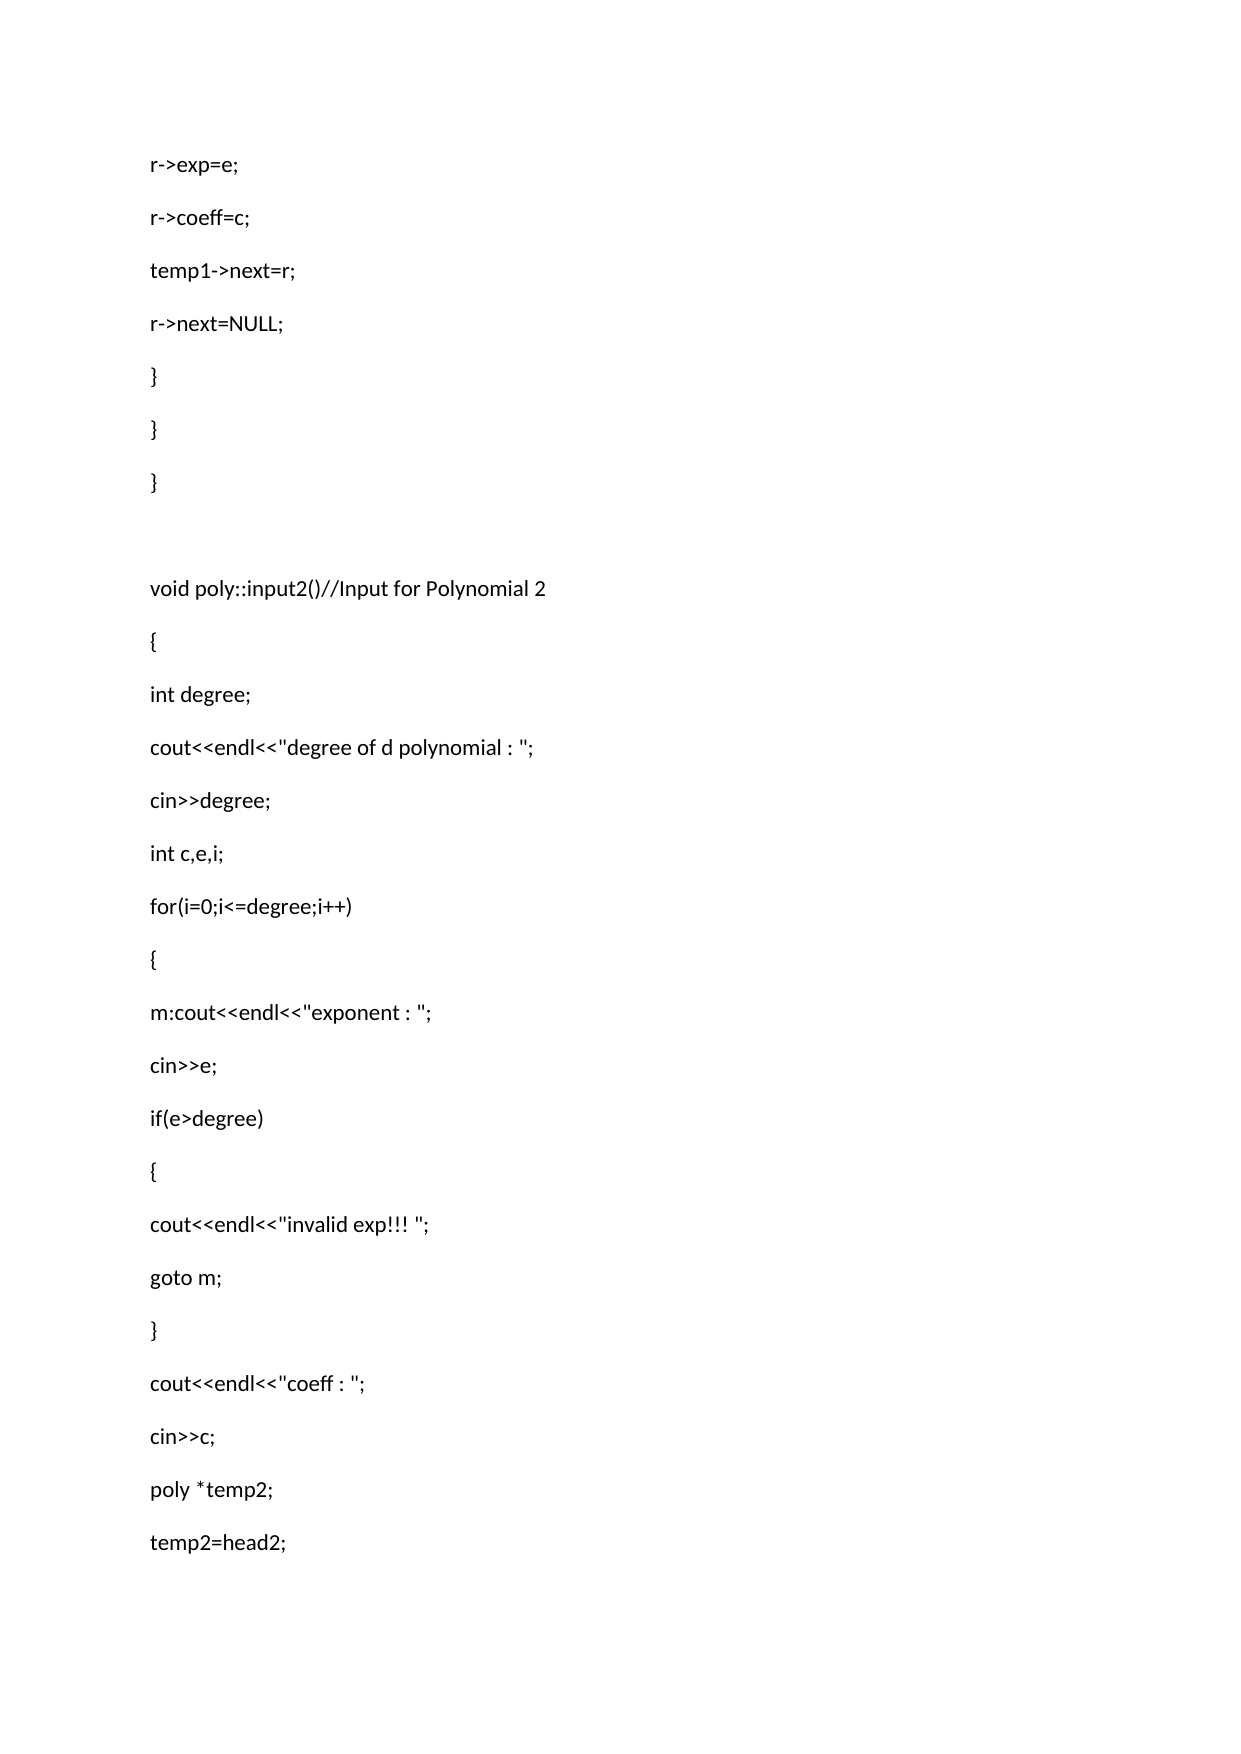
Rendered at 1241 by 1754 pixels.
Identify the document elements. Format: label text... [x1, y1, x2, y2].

text poly *temp2; [150, 1476, 1090, 1503]
text } [150, 1316, 1090, 1344]
text int c,e,i; [150, 839, 1090, 867]
text cin>>degree; [150, 786, 1090, 814]
text goto m; [150, 1263, 1090, 1291]
text if(e>degree) [150, 1104, 1090, 1132]
text cin>>c; [150, 1422, 1090, 1451]
text cout<<endl<<"degree of d polynomial : "; [150, 733, 1090, 761]
text cout<<endl<<"invalid exp!!! "; [150, 1210, 1090, 1238]
text temp2=head2; [150, 1528, 1090, 1557]
text r->exp=e; [150, 150, 1090, 178]
text { [150, 945, 1090, 973]
text r->next=NULL; [150, 309, 1090, 337]
text { [150, 1157, 1090, 1185]
text { [150, 627, 1090, 655]
text r->coeff=c; [150, 203, 1090, 231]
text void poly::input2()//Input for Polynomial 2 [150, 574, 1090, 602]
text temp1->next=r; [150, 256, 1090, 284]
text cin>>e; [150, 1051, 1090, 1079]
text m:cout<<endl<<"exponent : "; [150, 998, 1090, 1026]
text cout<<endl<<"coeff : "; [150, 1369, 1090, 1397]
text } [150, 415, 1090, 443]
text for(i=0;i<=degree;i++) [150, 892, 1090, 920]
text } [150, 362, 1090, 390]
text } [150, 468, 1090, 496]
text int degree; [150, 680, 1090, 708]
